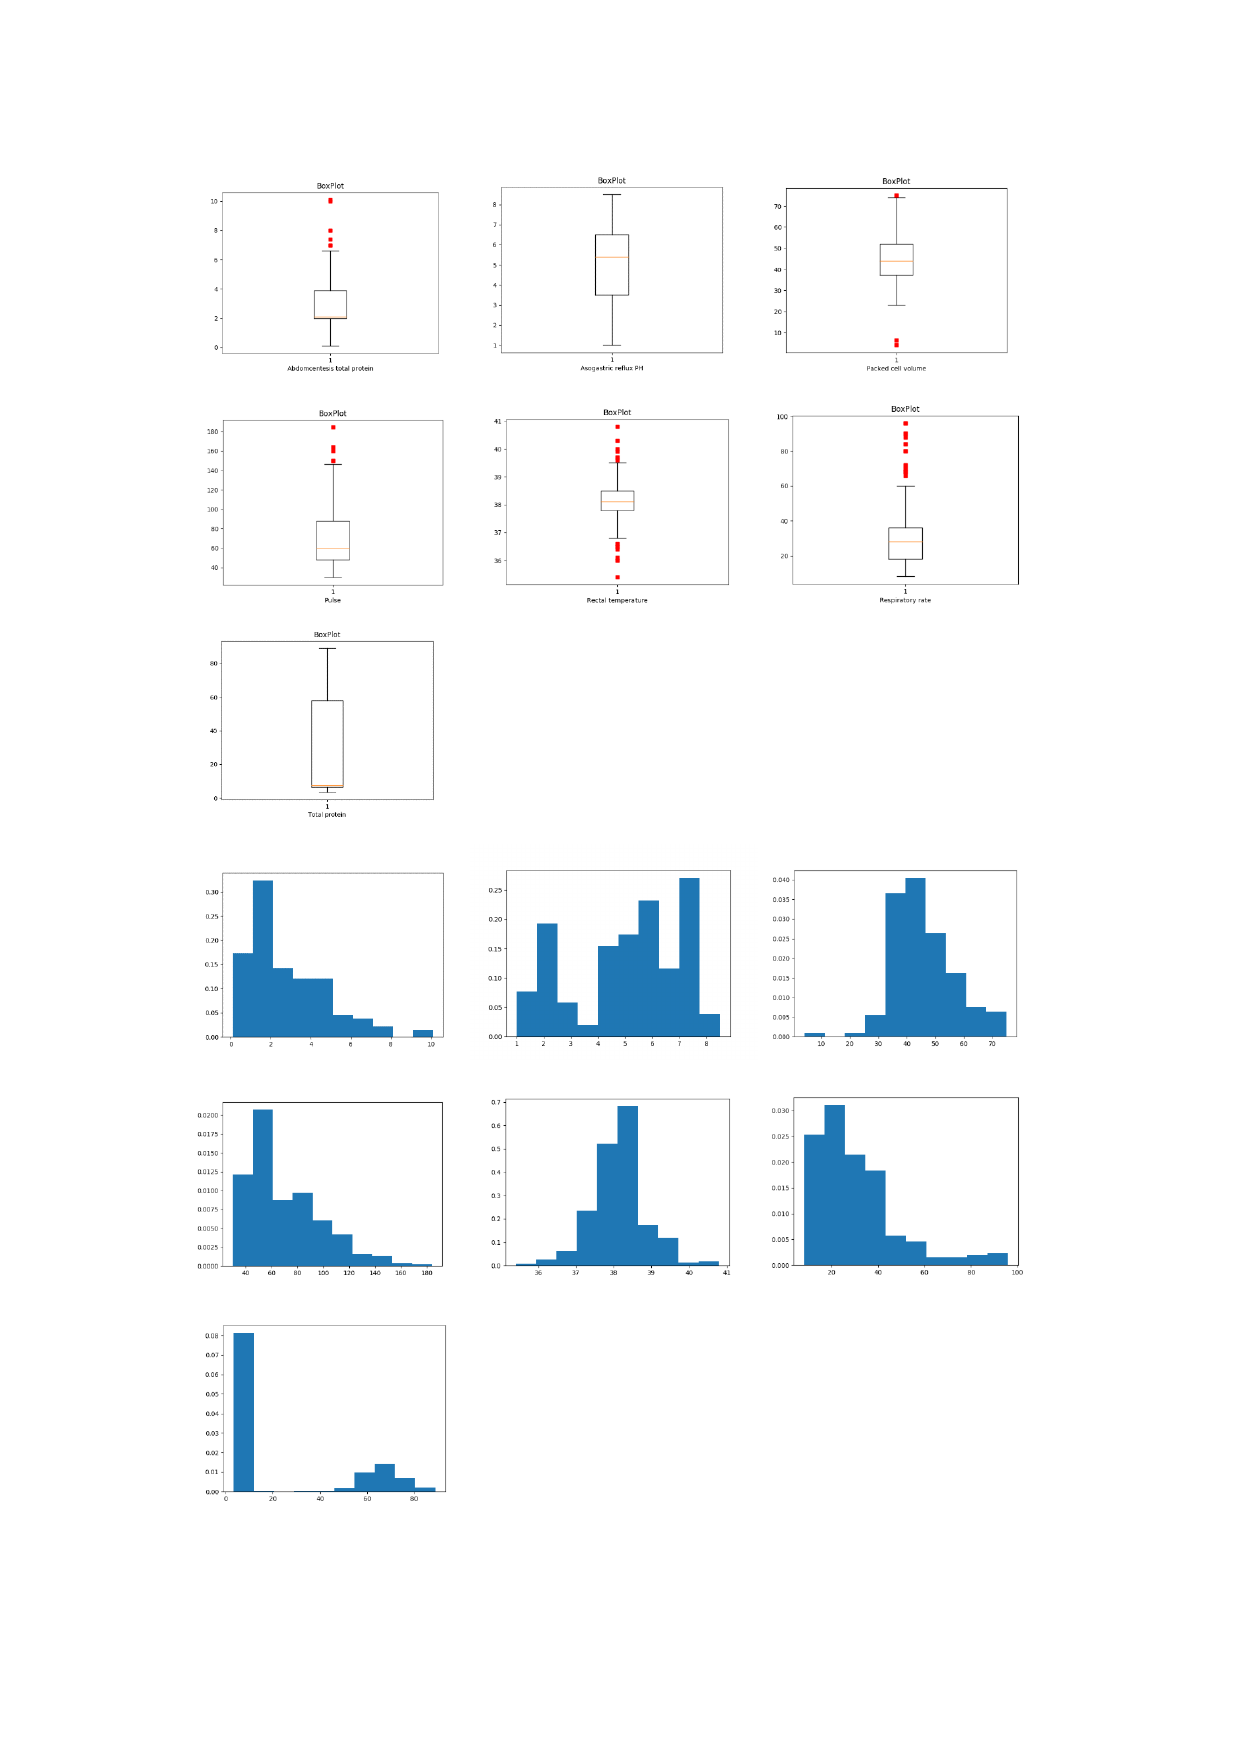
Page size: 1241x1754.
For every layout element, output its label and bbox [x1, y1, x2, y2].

picture [187, 162, 1035, 376]
picture [187, 617, 460, 822]
picture [187, 1072, 1047, 1289]
picture [187, 844, 1045, 1060]
picture [187, 1299, 474, 1515]
picture [187, 389, 1047, 608]
